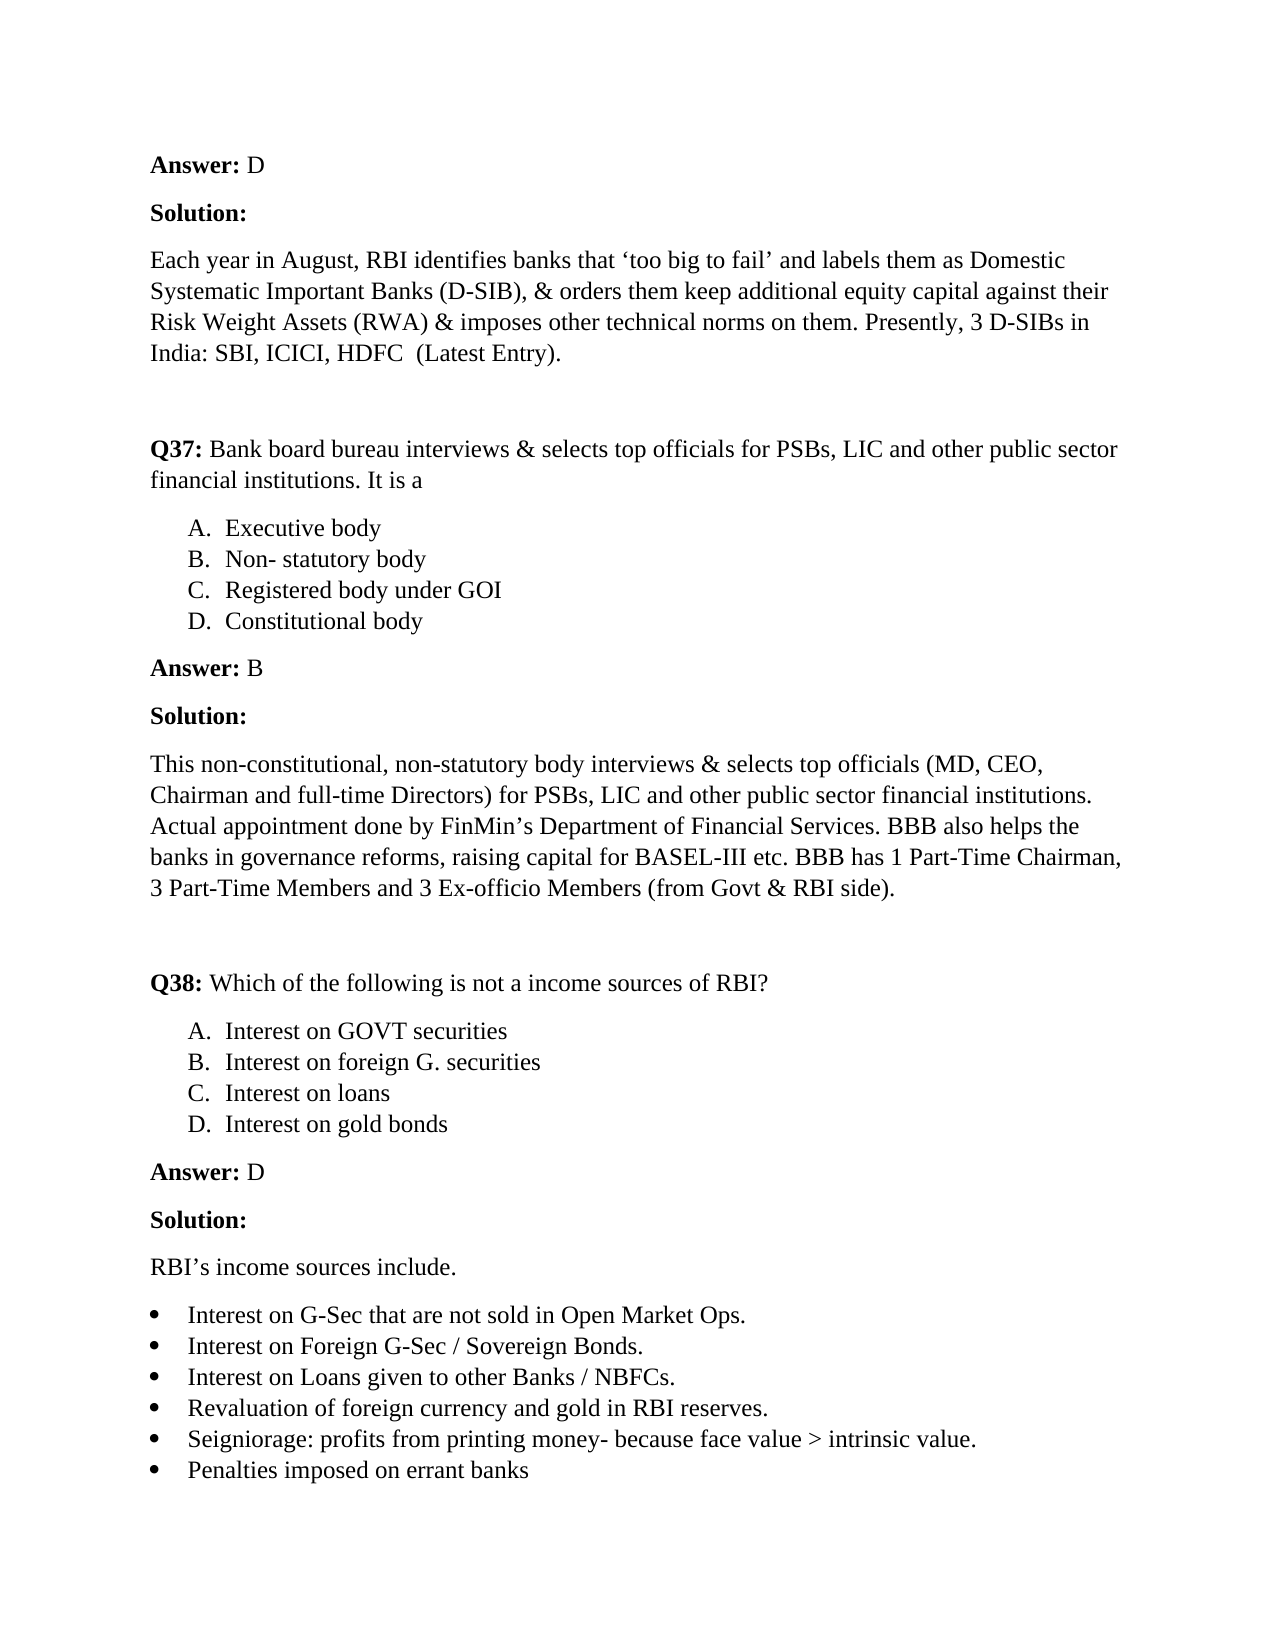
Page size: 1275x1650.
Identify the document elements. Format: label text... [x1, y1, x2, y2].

text Each year in August, RBI identifies banks that ‘too big to fail’ and labels them as Domestic Systematic Important Banks (D-SIB), & orders them keep additional equity capital against their Risk Weight Assets (RWA) & imposes other technical norms on them. Presently, 3 D-SIBs in India: SBI, ICICI, HDFC (Latest Entry). [150, 245, 1125, 367]
list Non- statutory body [187, 544, 1125, 572]
list Penalties imposed on errant banks [150, 1455, 1125, 1484]
text Q38: Which of the following is not a income sources of RBI? [150, 968, 1125, 997]
list Interest on GOVT securities [187, 1016, 1125, 1045]
list Interest on loans [187, 1078, 1125, 1107]
list Interest on G-Sec that are not sold in Open Market Ops. [150, 1300, 1125, 1329]
text Solution: [150, 1205, 1125, 1233]
list Revaluation of foreign currency and gold in RBI reserves. [150, 1393, 1125, 1422]
list Interest on Loans given to other Banks / NBFCs. [150, 1362, 1125, 1391]
list Registered body under GOI [187, 575, 1125, 603]
list Seigniorage: profits from printing money- because face value > intrinsic value. [150, 1424, 1125, 1453]
list Executive body [187, 513, 1125, 541]
text Solution: [150, 198, 1125, 226]
text RBI’s income sources include. [150, 1252, 1125, 1281]
list Interest on Foreign G-Sec / Sovereign Bonds. [150, 1331, 1125, 1360]
list Interest on foreign G. securities [187, 1047, 1125, 1076]
text Answer: D [150, 150, 1125, 179]
text Answer: D [150, 1157, 1125, 1186]
text Q37: Bank board bureau interviews & selects top officials for PSBs, LIC and other public sector financial institutions. It is a [150, 434, 1125, 494]
text Answer: B [150, 653, 1125, 682]
text This non-constitutional, non-statutory body interviews & selects top officials (MD, CEO, Chairman and full-time Directors) for PSBs, LIC and other public sector financial institutions. Actual appointment done by FinMin’s Department of Financial Services. BBB also helps the banks in governance reforms, raising capital for BASEL-III etc. BBB has 1 Part-Time Chairman, 3 Part-Time Members and 3 Ex-officio Members (from Govt & RBI side). [150, 749, 1125, 902]
list Constitutional body [187, 606, 1125, 634]
list Interest on gold bonds [187, 1109, 1125, 1138]
text Solution: [150, 701, 1125, 730]
